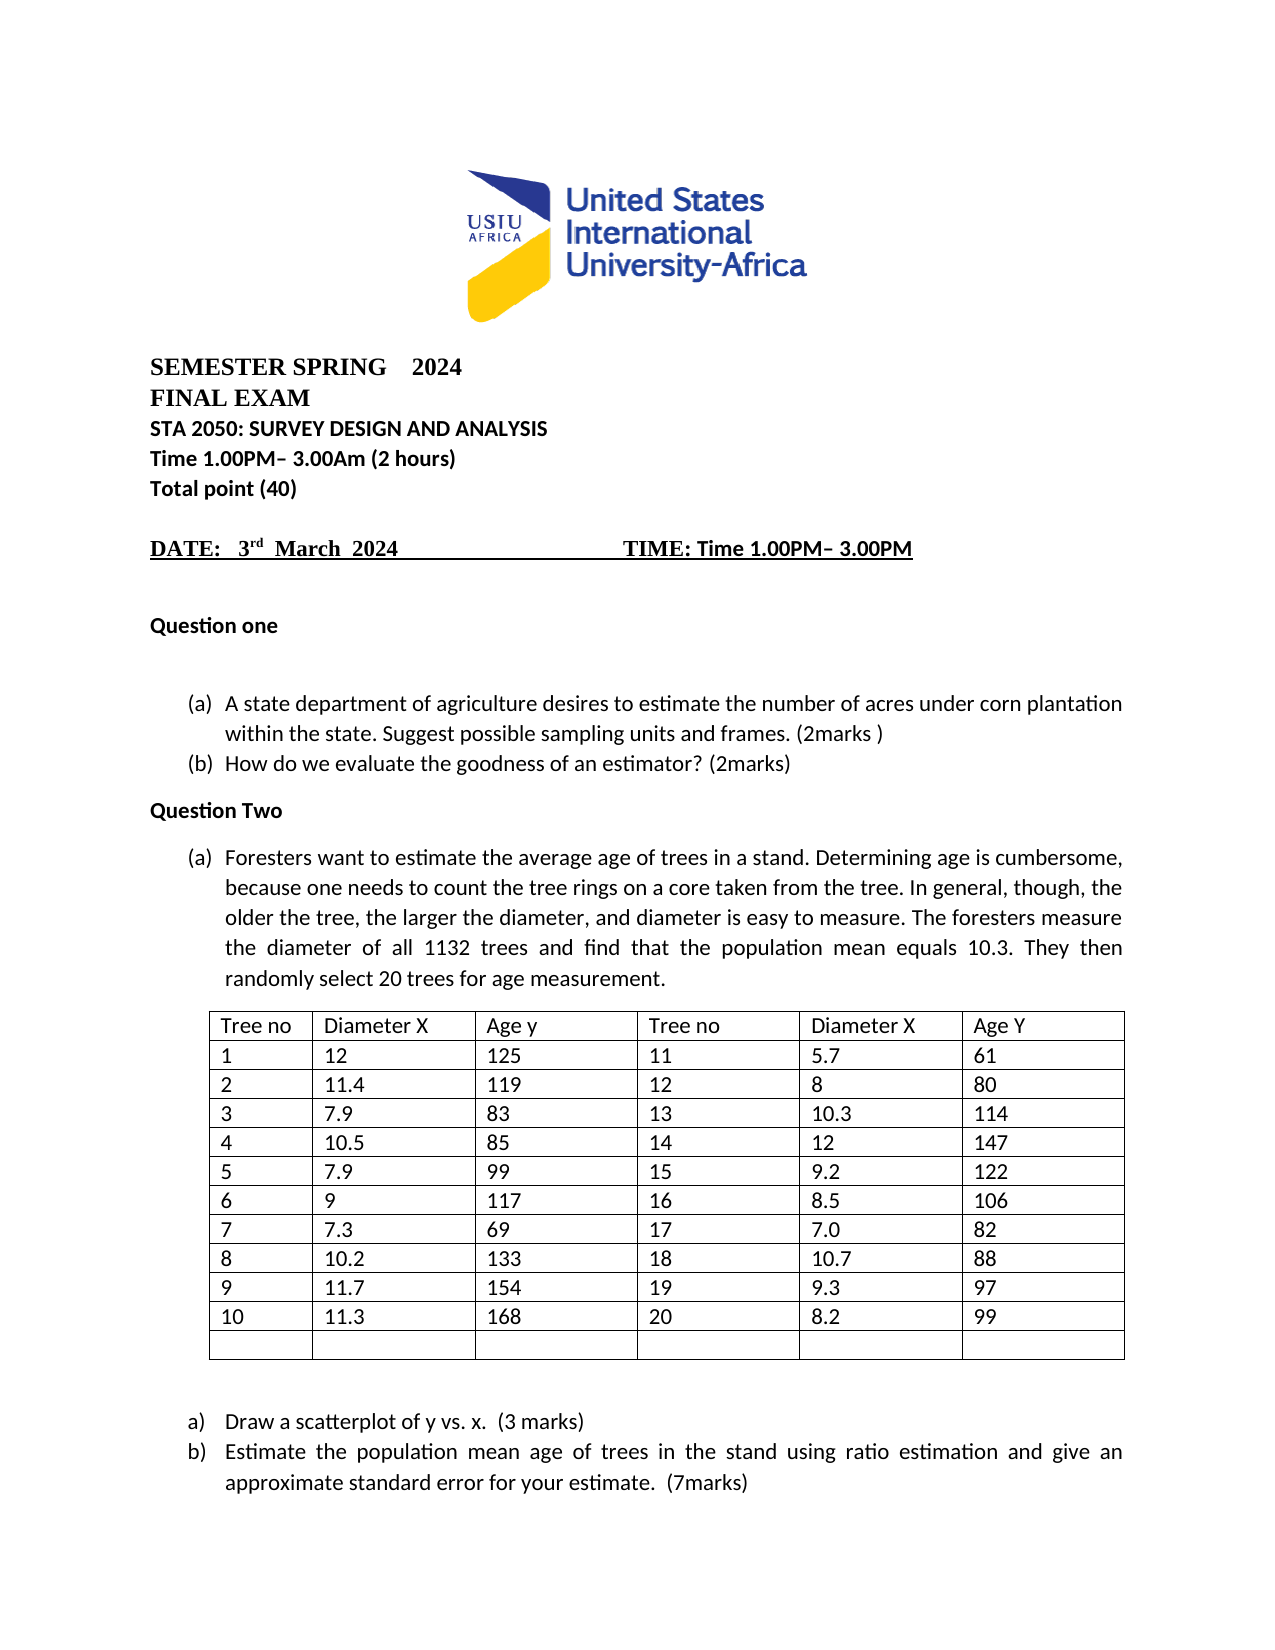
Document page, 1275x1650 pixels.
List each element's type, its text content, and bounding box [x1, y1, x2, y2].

table_cell 9.2 [800, 1157, 962, 1185]
table_cell 125 [476, 1041, 637, 1069]
table_cell 8 [800, 1070, 962, 1098]
table_cell 8.2 [800, 1302, 962, 1330]
table_cell 9 [313, 1186, 475, 1214]
table_cell 18 [638, 1244, 799, 1272]
text FINAL EXAM [150, 383, 1125, 411]
table_cell 1 [210, 1041, 312, 1069]
text Question Two [150, 796, 1125, 824]
table_cell 8.5 [800, 1186, 962, 1214]
table_cell 80 [963, 1070, 1124, 1098]
table_cell 7.9 [313, 1157, 475, 1185]
table_cell 117 [476, 1186, 637, 1214]
table_cell 119 [476, 1070, 637, 1098]
table_cell 106 [963, 1186, 1124, 1214]
table_header Age y [476, 1012, 637, 1040]
table_cell 7.0 [800, 1215, 962, 1243]
table_cell [800, 1331, 962, 1359]
table_cell 61 [963, 1041, 1124, 1069]
table_cell [476, 1331, 637, 1359]
table_cell 10.7 [800, 1244, 962, 1272]
text Total point (40) [150, 474, 1125, 502]
table_cell 8 [210, 1244, 312, 1272]
table_cell 16 [638, 1186, 799, 1214]
text SEMESTER SPRING 2024 [150, 352, 1125, 380]
table_cell 5.7 [800, 1041, 962, 1069]
table_cell 14 [638, 1128, 799, 1156]
table_cell 17 [638, 1215, 799, 1243]
table_cell 12 [638, 1070, 799, 1098]
table_cell 97 [963, 1273, 1124, 1301]
table_cell 4 [210, 1128, 312, 1156]
text STA 2050: SURVEY DESIGN AND ANALYSIS [150, 414, 1125, 442]
table_cell 11.4 [313, 1070, 475, 1098]
table_cell 7.3 [313, 1215, 475, 1243]
list Draw a scatterplot of y vs. x. (3 marks) [187, 1407, 1125, 1435]
table_cell 3 [210, 1099, 312, 1127]
table_cell 88 [963, 1244, 1124, 1272]
list Estimate the population mean age of trees in the stand using ratio estimation and give an approximate standard error for your estimate. (7marks) [187, 1437, 1125, 1496]
table_header Age Y [963, 1012, 1124, 1040]
table_cell 133 [476, 1244, 637, 1272]
table_cell [210, 1331, 312, 1359]
table_header Tree no [638, 1012, 799, 1040]
table_cell [963, 1331, 1124, 1359]
list A state department of agriculture desires to estimate the number of acres under corn plantation within the state. Suggest possible sampling units and frames. (2marks ) [187, 689, 1125, 747]
table_cell 12 [313, 1041, 475, 1069]
table_cell 168 [476, 1302, 637, 1330]
table_cell 99 [963, 1302, 1124, 1330]
table_cell [638, 1331, 799, 1359]
table_cell 15 [638, 1157, 799, 1185]
table_cell 12 [800, 1128, 962, 1156]
table_cell 122 [963, 1157, 1124, 1185]
table_cell 99 [476, 1157, 637, 1185]
table_cell 82 [963, 1215, 1124, 1243]
table_cell 9.3 [800, 1273, 962, 1301]
table_cell 19 [638, 1273, 799, 1301]
table_cell 11.7 [313, 1273, 475, 1301]
table_cell 83 [476, 1099, 637, 1127]
table_header Diameter X [800, 1012, 962, 1040]
table_cell [313, 1331, 475, 1359]
table_cell 154 [476, 1273, 637, 1301]
text Time 1.00PM– 3.00Am (2 hours) [150, 444, 1125, 472]
table_cell 6 [210, 1186, 312, 1214]
table_cell 2 [210, 1070, 312, 1098]
table_cell 20 [638, 1302, 799, 1330]
table_cell 7.9 [313, 1099, 475, 1127]
table_cell 10.5 [313, 1128, 475, 1156]
picture [453, 150, 822, 333]
list Foresters want to estimate the average age of trees in a stand. Determining age is cumbersome, because one needs to count the tree rings on a core taken from the tree. In general, though, the older the tree, the larger the diameter, and diameter is easy to measure. The foresters measure the diameter of all 1132 trees and find that the population mean equals 10.3. They then randomly select 20 trees for age measurement. [187, 843, 1125, 992]
table_cell 10 [210, 1302, 312, 1330]
list How do we evaluate the goodness of an estimator? (2marks) [187, 749, 1125, 777]
table_header Diameter X [313, 1012, 475, 1040]
table_cell 5 [210, 1157, 312, 1185]
table_cell 85 [476, 1128, 637, 1156]
table_cell 11.3 [313, 1302, 475, 1330]
table_cell 13 [638, 1099, 799, 1127]
text Question one [150, 612, 1125, 640]
table_cell 7 [210, 1215, 312, 1243]
table_cell 147 [963, 1128, 1124, 1156]
table_cell 9 [210, 1273, 312, 1301]
table_cell 11 [638, 1041, 799, 1069]
table_header Tree no [210, 1012, 312, 1040]
table_cell 114 [963, 1099, 1124, 1127]
table_cell 10.2 [313, 1244, 475, 1272]
table_cell 10.3 [800, 1099, 962, 1127]
table_cell 69 [476, 1215, 637, 1243]
text DATE: 3rd March 2024 TIME: Time 1.00PM– 3.00PM [150, 534, 1125, 563]
